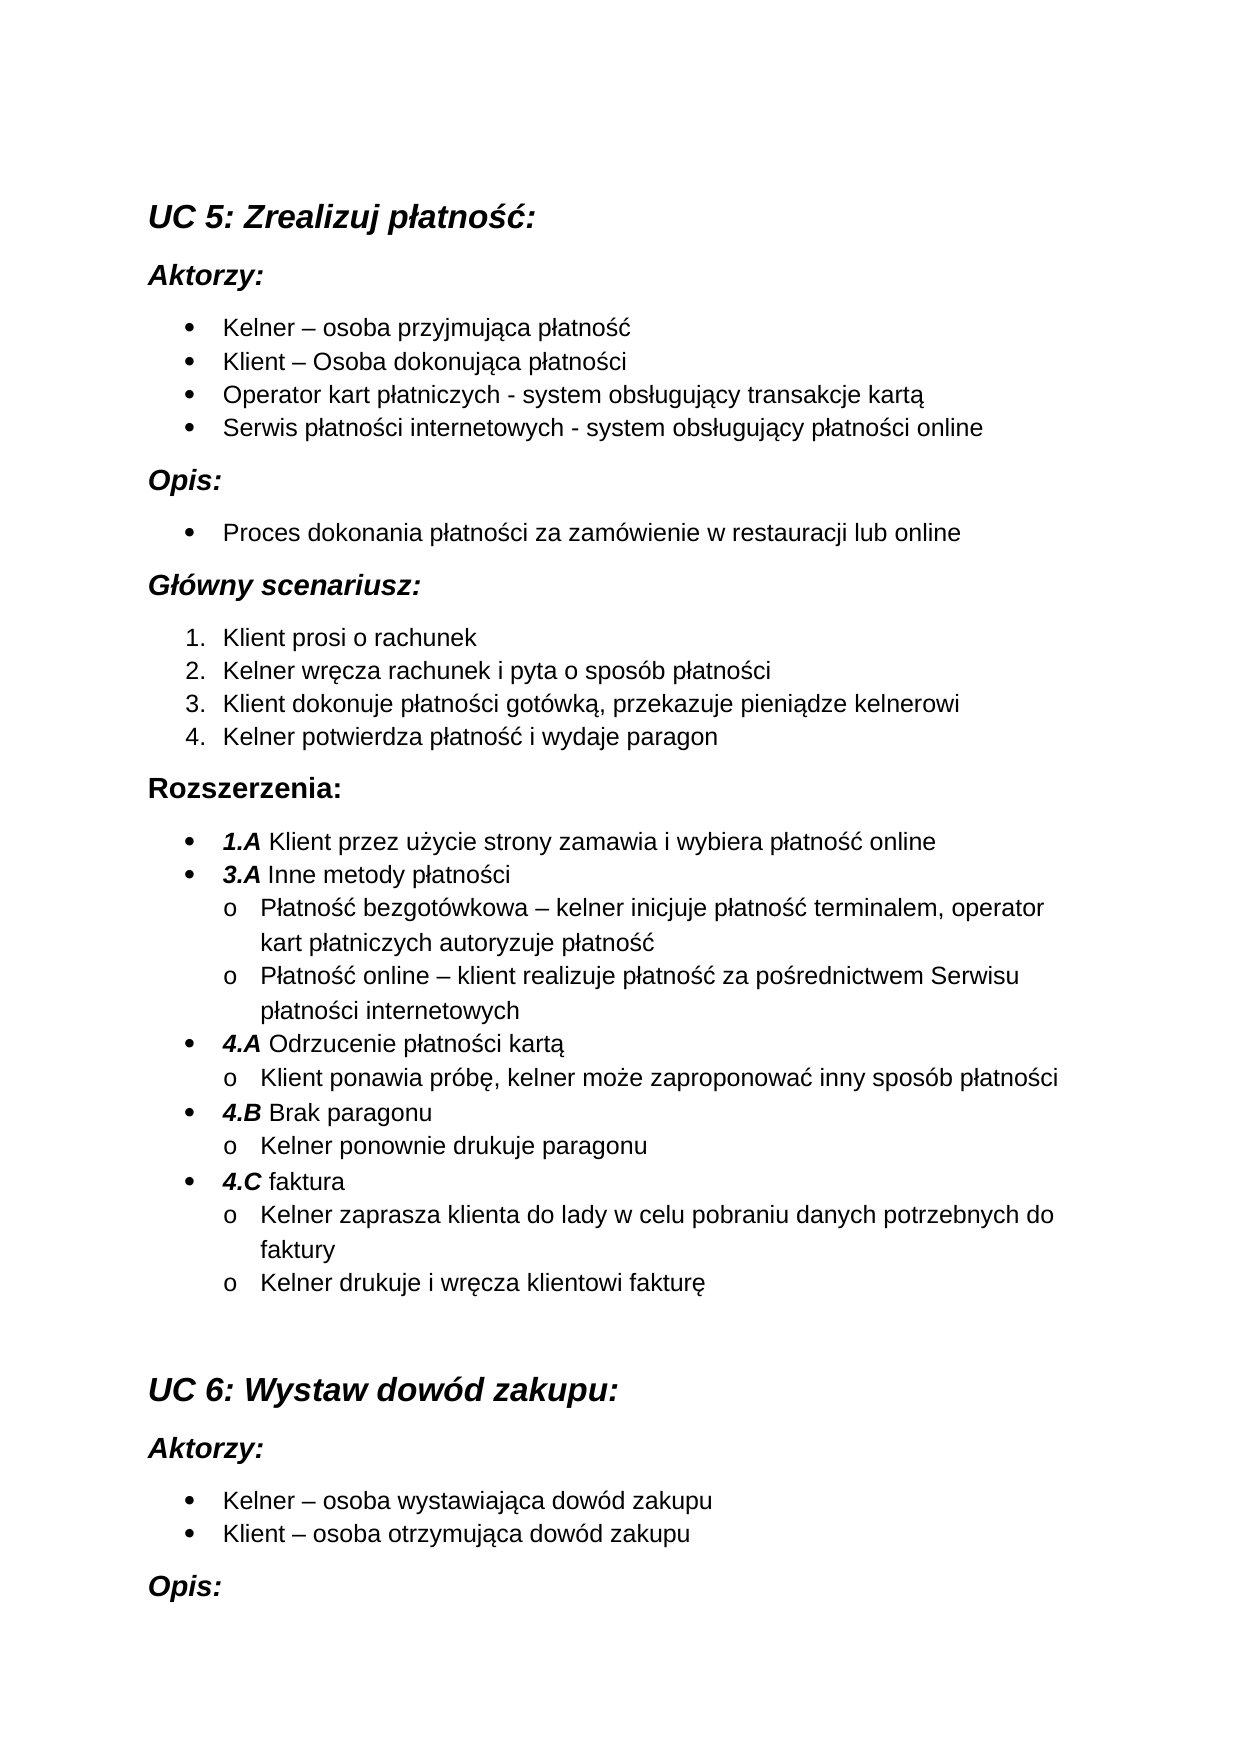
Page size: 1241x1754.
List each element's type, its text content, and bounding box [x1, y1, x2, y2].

list 4.C faktura [185, 1167, 1093, 1196]
list Płatność bezgotówkowa – kelner inicjuje płatność terminalem, operator kart płatniczych autoryzuje płatność [223, 893, 1093, 957]
list Płatność online – klient realizuje płatność za pośrednictwem Serwisu płatności internetowych [223, 961, 1093, 1025]
list Klient – osoba otrzymująca dowód zakupu [185, 1519, 1093, 1548]
text Aktorzy: [148, 1431, 1093, 1464]
text UC 5: Zrealizuj płatność: [148, 197, 1093, 236]
text Opis: [148, 1569, 1093, 1602]
text Opis: [148, 462, 1093, 496]
list Kelner potwierdza płatność i wydaje paragon [185, 722, 1093, 751]
text Główny scenariusz: [148, 567, 1093, 601]
text Aktorzy: [148, 258, 1093, 292]
list Proces dokonania płatności za zamówienie w restauracji lub online [185, 518, 1093, 547]
list Kelner – osoba przyjmująca płatność [185, 313, 1093, 342]
list Kelner – osoba wystawiająca dowód zakupu [185, 1486, 1093, 1515]
list 1.A Klient przez użycie strony zamawia i wybiera płatność online [185, 827, 1093, 856]
text UC 6: Wystaw dowód zakupu: [148, 1370, 1093, 1408]
list Klient dokonuje płatności gotówką, przekazuje pieniądze kelnerowi [185, 689, 1093, 717]
list Serwis płatności internetowych - system obsługujący płatności online [185, 413, 1093, 442]
list Klient – Osoba dokonująca płatności [185, 346, 1093, 375]
text Rozszerzenia: [148, 771, 1093, 805]
list 4.B Brak paragonu [185, 1098, 1093, 1127]
list 3.A Inne metody płatności [185, 860, 1093, 889]
list Kelner drukuje i wręcza klientowi fakturę [223, 1268, 1093, 1299]
list Klient prosi o rachunek [185, 623, 1093, 651]
list Kelner ponownie drukuje paragonu [223, 1131, 1093, 1162]
list 4.A Odrzucenie płatności kartą [185, 1029, 1093, 1058]
list Kelner wręcza rachunek i pyta o sposób płatności [185, 656, 1093, 684]
list Klient ponawia próbę, kelner może zaproponować inny sposób płatności [223, 1062, 1093, 1093]
list Operator kart płatniczych - system obsługujący transakcje kartą [185, 379, 1093, 408]
list Kelner zaprasza klienta do lady w celu pobraniu danych potrzebnych do faktury [223, 1200, 1093, 1264]
